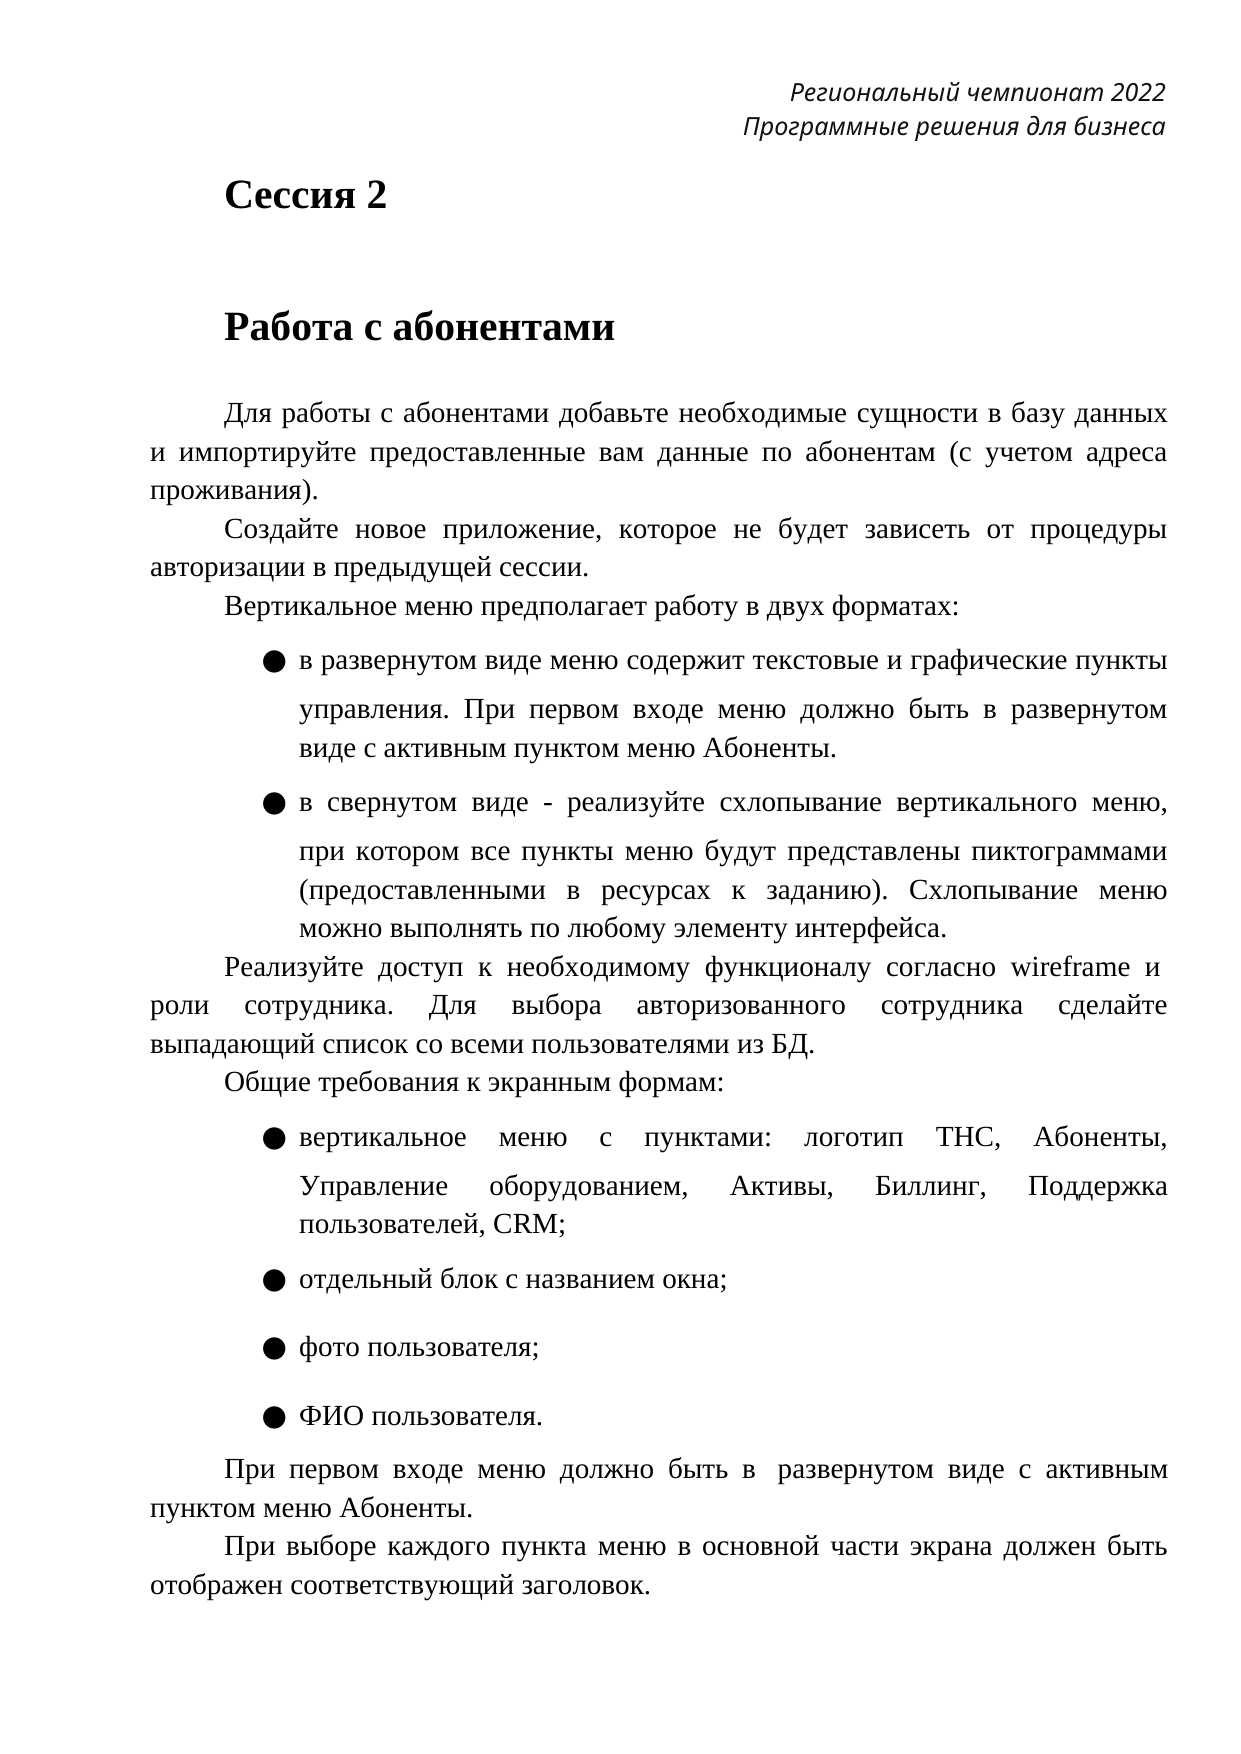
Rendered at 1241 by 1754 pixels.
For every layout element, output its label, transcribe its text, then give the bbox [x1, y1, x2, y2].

text Вертикальное меню предполагает работу в двух форматах: [150, 588, 1168, 622]
text Реализуйте доступ к необходимому функционалу согласно wireframe и роли сотрудника. Для выбора авторизованного сотрудника сделайте выпадающий список со всеми пользователями из БД. [150, 949, 1168, 1059]
text При первом входе меню должно быть в развернутом виде с активным пунктом меню Абоненты. [150, 1451, 1168, 1523]
list фото пользователя; [261, 1314, 1168, 1373]
text Работа с абонентами [150, 302, 1168, 349]
text При выборе каждого пункта меню в основной части экрана должен быть отображен соответствующий заголовок. [150, 1528, 1168, 1600]
text Общие требования к экранным формам: [150, 1064, 1168, 1098]
list отдельный блок с названием окна; [261, 1245, 1168, 1305]
list в развернутом виде меню содержит текстовые и графические пункты управления. При первом входе меню должно быть в развернутом виде с активным пунктом меню Абоненты. [261, 627, 1168, 763]
list ФИО пользователя. [261, 1382, 1168, 1442]
list вертикальное меню с пунктами: логотип ТНС, Абоненты, Управление оборудованием, Активы, Биллинг, Поддержка пользователей, CRM; [261, 1103, 1168, 1240]
text Создайте новое приложение, которое не будет зависеть от процедуры авторизации в предыдущей сессии. [150, 511, 1168, 583]
text Сессия 2 [224, 169, 1173, 217]
text Для работы с абонентами добавьте необходимые сущности в базу данных и импортируйте предоставленные вам данные по абонентам (с учетом адреса проживания). [150, 395, 1168, 506]
list в свернутом виде - реализуйте схлопывание вертикального меню, при котором все пункты меню будут представлены пиктограммами (предоставленными в ресурсах к заданию). Схлопывание меню можно выполнять по любому элементу интерфейса. [261, 768, 1168, 944]
